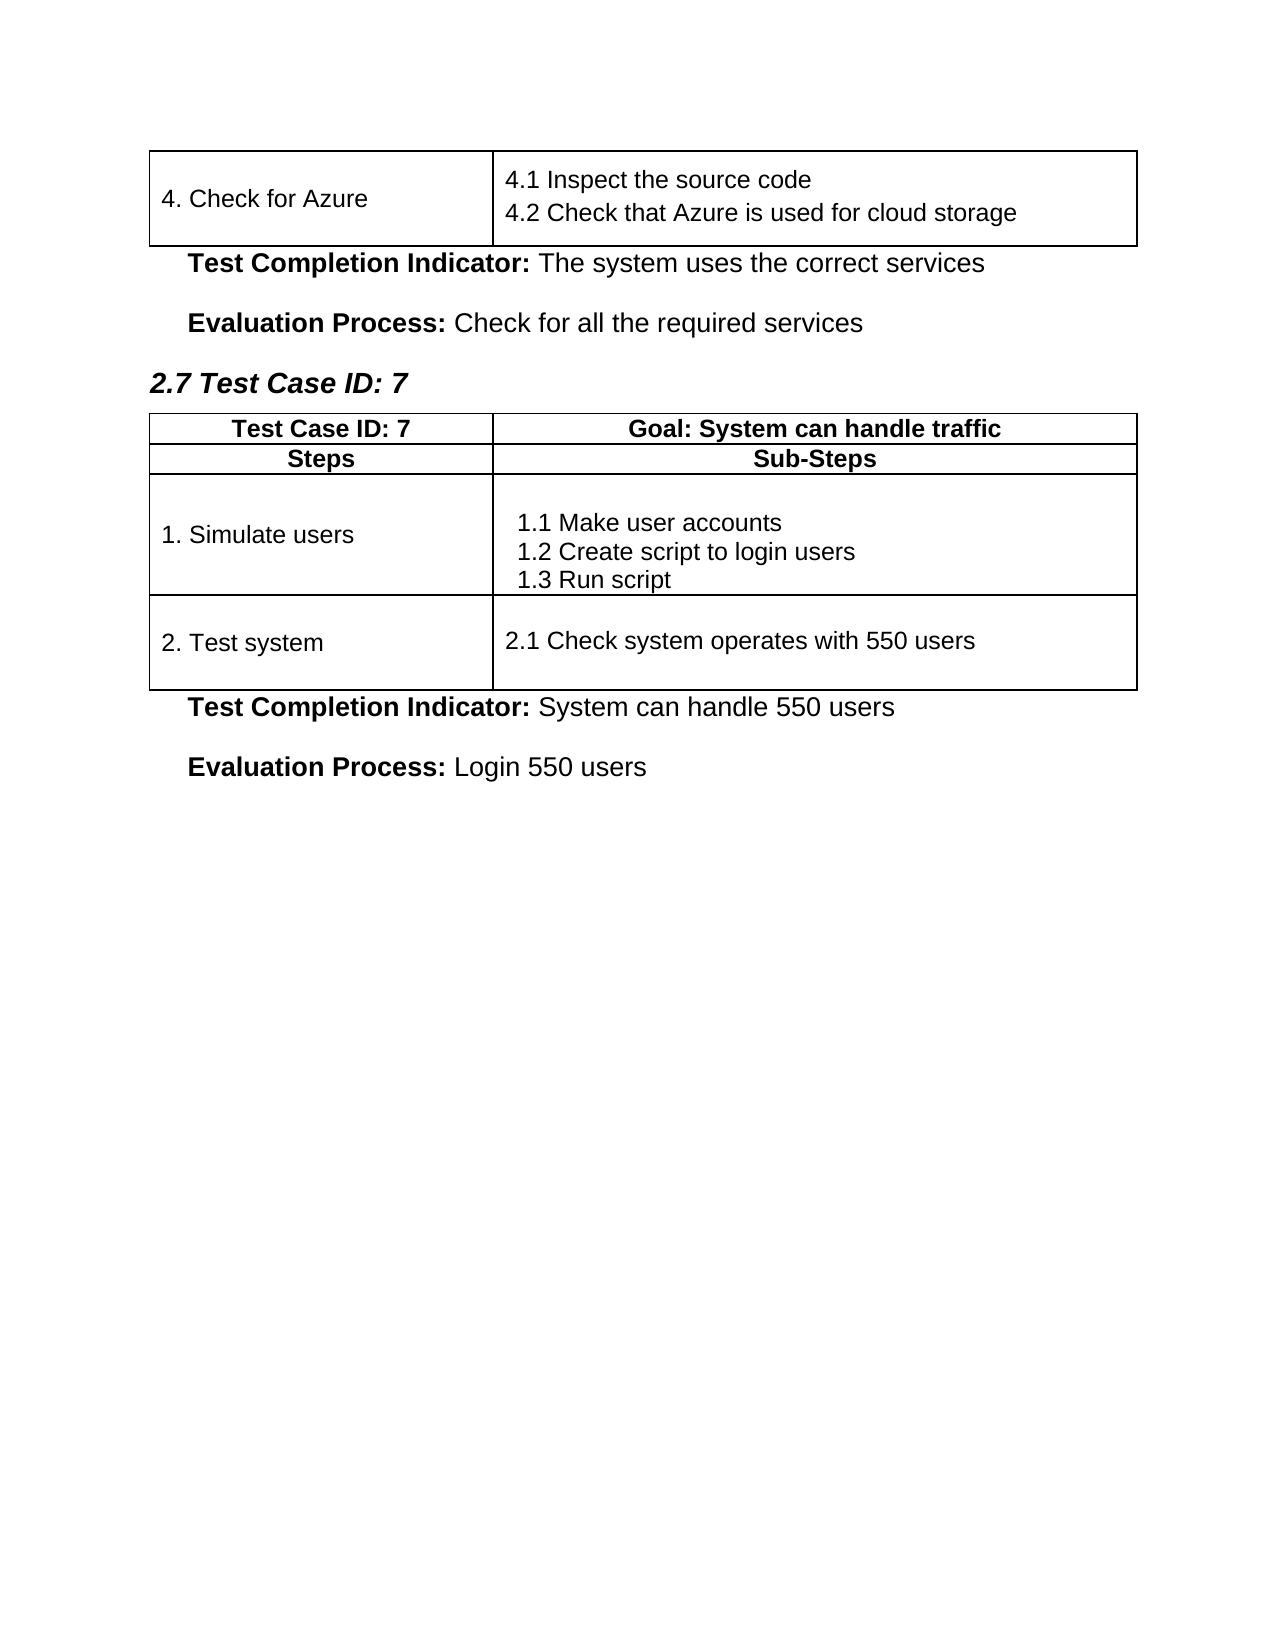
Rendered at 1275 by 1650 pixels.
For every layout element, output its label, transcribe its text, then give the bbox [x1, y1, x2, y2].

text Evaluation Process: Login 550 users [187, 751, 1125, 782]
table_cell 1. Simulate users [150, 475, 492, 594]
table_header Goal: System can handle traffic [494, 414, 1136, 443]
text Test Completion Indicator: The system uses the correct services [187, 247, 1125, 278]
table_cell [494, 475, 1136, 594]
table_cell 4. Check for Azure [150, 152, 492, 245]
table_cell 2.1 Check system operates with 550 users [494, 596, 1136, 689]
table_cell 4.1 Inspect the source code 4.2 Check that Azure is used for cloud storage [494, 152, 1136, 245]
table_cell Sub-Steps [494, 445, 1136, 473]
table_cell 2. Test system [150, 596, 492, 689]
table_cell Steps [150, 445, 492, 473]
text 2.7 Test Case ID: 7 [150, 367, 1125, 400]
table_header Test Case ID: 7 [150, 414, 492, 443]
text Evaluation Process: Check for all the required services [187, 307, 1125, 338]
text Test Completion Indicator: System can handle 550 users [187, 691, 1125, 722]
